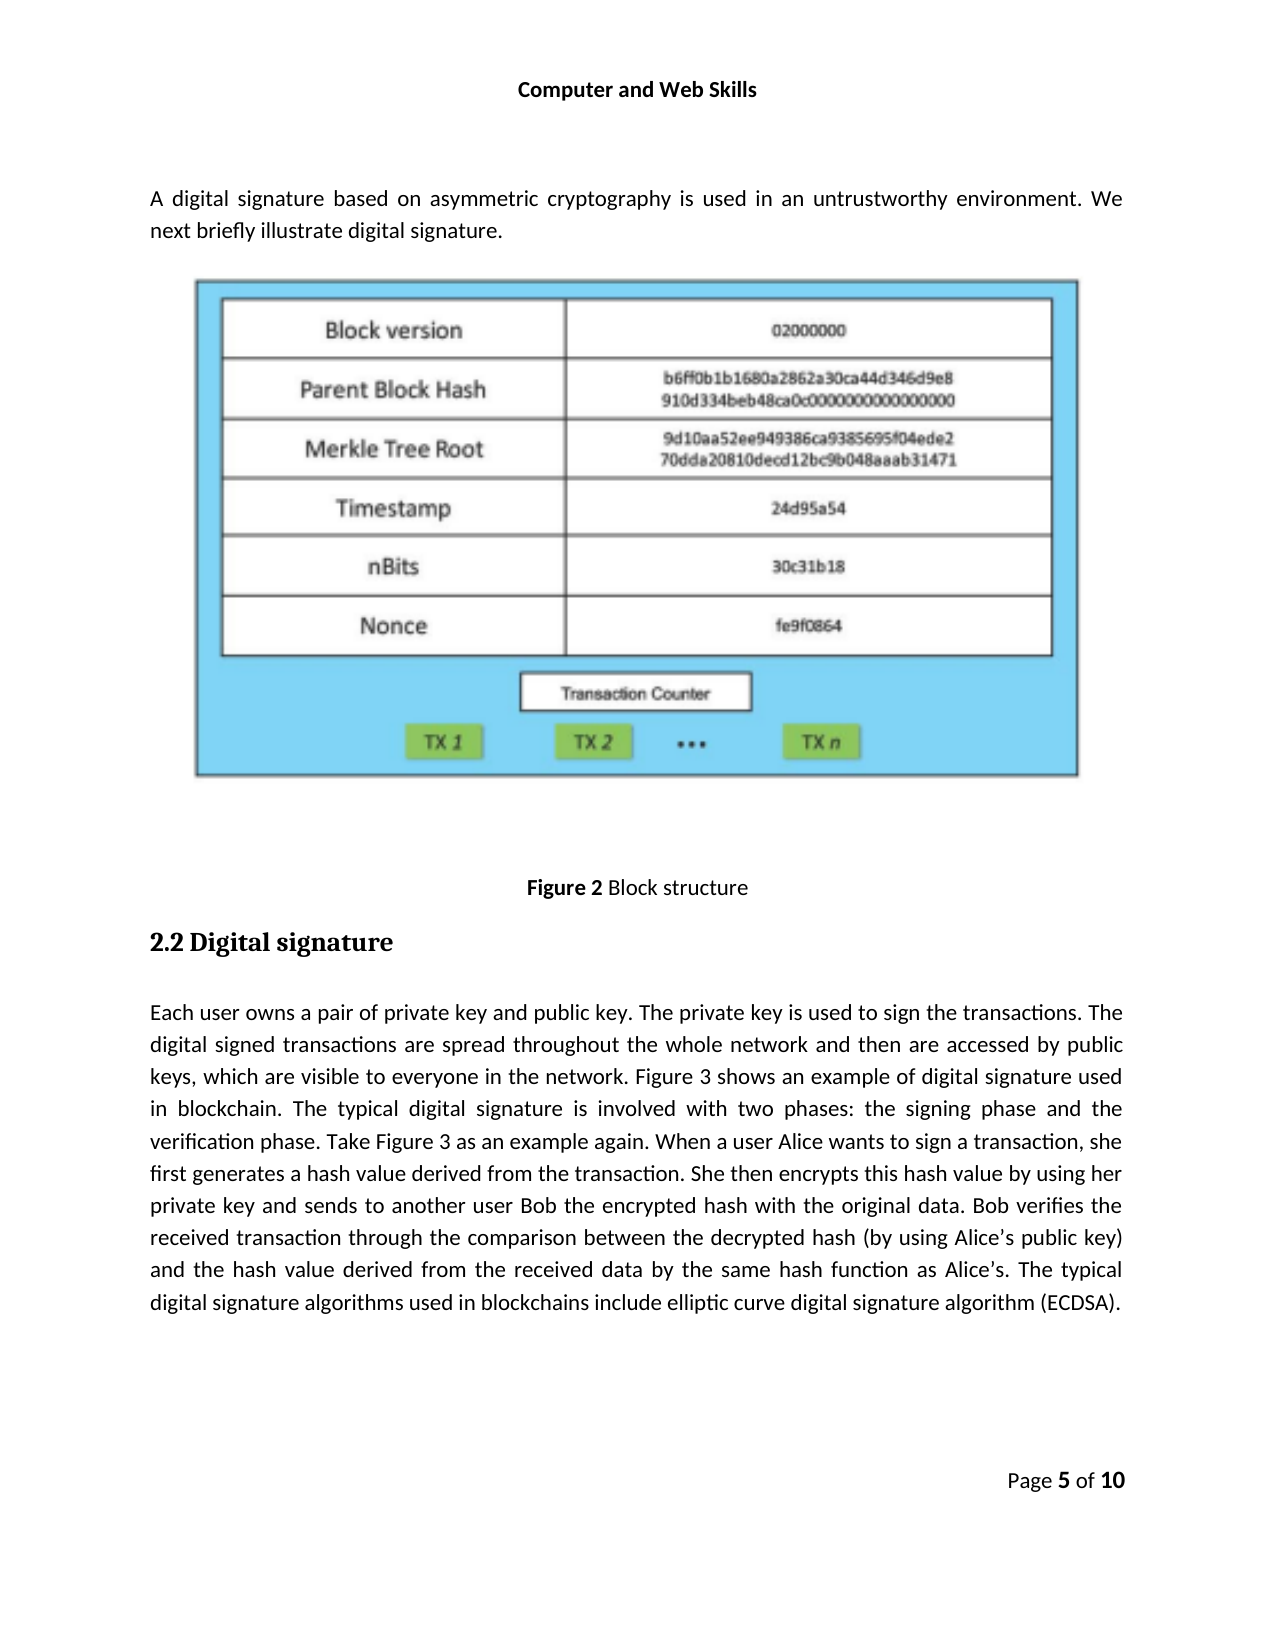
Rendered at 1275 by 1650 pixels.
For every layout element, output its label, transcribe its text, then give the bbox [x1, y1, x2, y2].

picture [173, 268, 1102, 796]
text Figure 2 Block structure [150, 873, 1125, 902]
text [150, 184, 1125, 244]
subtitle 2.2 Digital signature [150, 927, 1125, 993]
text Each user owns a pair of private key and public key. The private key is used to sign the transactions. The digital signed transactions are spread throughout the whole network and then are accessed by public keys, which are visible to everyone in the network. Figure 3 shows an example of digital signature used in blockchain. The typical digital signature is involved with two phases: the signing phase and the verification phase. Take Figure 3 as an example again. When a user Alice wants to sign a transaction, she first generates a hash value derived from the transaction. She then encrypts this hash value by using her private key and sends to another user Bob the encrypted hash with the original data. Bob verifies the received transaction through the comparison between the decrypted hash (by using Alice’s public key) and the hash value derived from the received data by the same hash function as Alice’s. The typical digital signature algorithms used in blockchains include elliptic curve digital signature algorithm (ECDSA). [150, 998, 1125, 1316]
